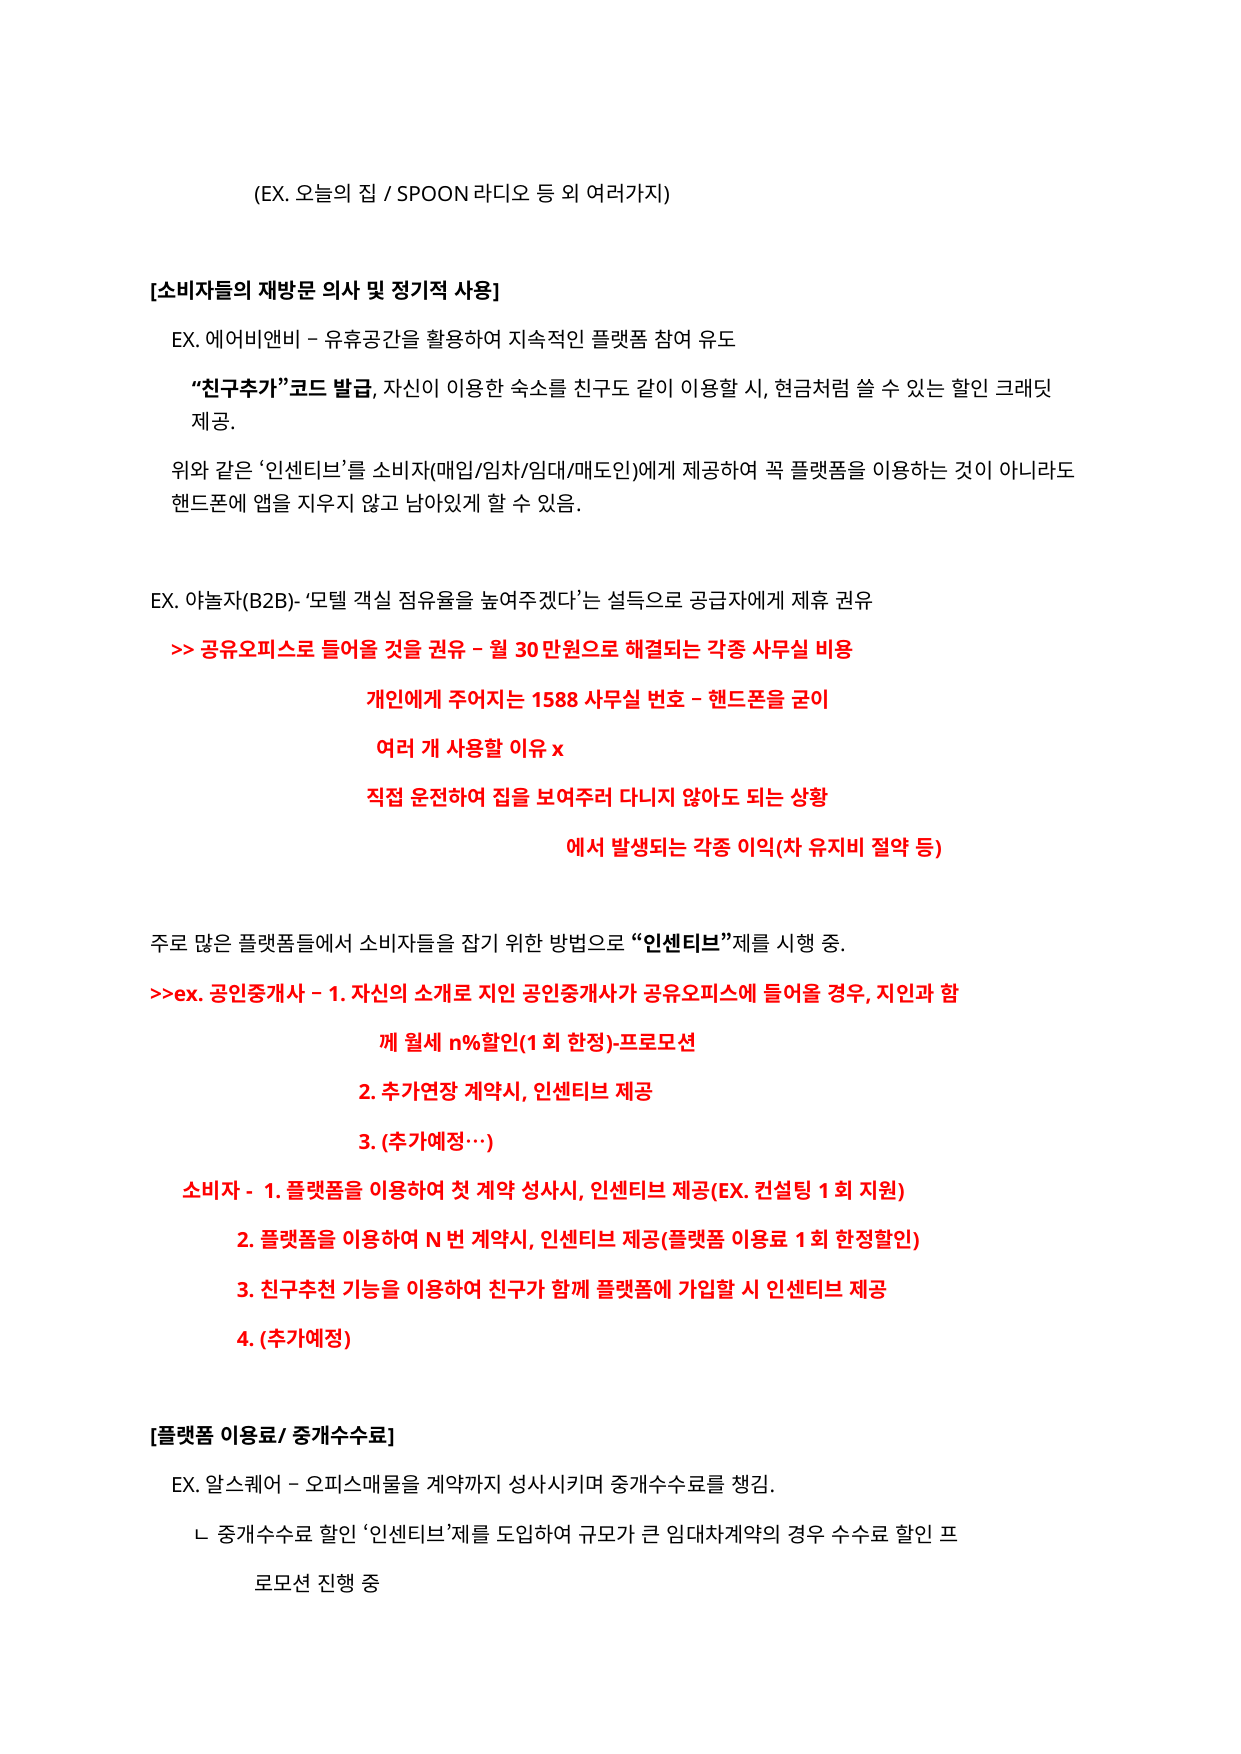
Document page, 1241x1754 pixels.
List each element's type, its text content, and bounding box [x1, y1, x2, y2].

text 2. 플랫폼을 이용하여 N번 계약시, 인센티브 제공(플랫폼 이용료 1회 한정할인) [150, 1224, 1090, 1254]
text 3. 친구추천 기능을 이용하여 친구가 함께 플랫폼에 가입할 시 인센티브 제공 [150, 1273, 1090, 1303]
text 4. (추가예정) [150, 1322, 1090, 1353]
text “친구추가”코드 발급, 자신이 이용한 숙소를 친구도 같이 이용할 시, 현금처럼 쓸 수 있는 할인 크래딧 제공. [192, 373, 1090, 436]
text >>ex. 공인중개사 – 1. 자신의 소개로 지인 공인중개사가 공유오피스에 들어올 경우, 지인과 함 [150, 977, 1090, 1007]
text 3. (추가예정…) [150, 1125, 1090, 1155]
text 로모션 진행 중 [171, 1567, 1090, 1597]
text 에서 발생되는 각종 이익(차 유지비 절약 등) [171, 831, 1090, 861]
text 개인에게 주어지는 1588 사무실 번호 – 핸드폰을 굳이 [171, 683, 1090, 713]
text 위와 같은 ‘인센티브’를 소비자(매입/임차/임대/매도인)에게 제공하여 꼭 플랫폼을 이용하는 것이 아니라도 핸드폰에 앱을 지우지 않고 남아있게 할 수 있음. [171, 455, 1090, 518]
text 주로 많은 플랫폼들에서 소비자들을 잡기 위한 방법으로 “인센티브”제를 시행 중. [150, 927, 1090, 958]
text 소비자 - 1. 플랫폼을 이용하여 첫 계약 성사시, 인센티브 제공(EX. 컨설팅 1회 지원) [150, 1174, 1090, 1205]
text [플랫폼 이용료/ 중개수수료] [150, 1419, 1090, 1449]
text 2. 추가연장 계약시, 인센티브 제공 [150, 1076, 1090, 1106]
text 직접 운전하여 집을 보여주러 다니지 않아도 되는 상황 [150, 782, 1090, 812]
text 여러 개 사용할 이유x [171, 732, 1090, 762]
text EX. 에어비앤비 – 유휴공간을 활용하여 지속적인 플랫폼 참여 유도 [171, 323, 1090, 353]
text ㄴ 중개수수료 할인 ‘인센티브’제를 도입하여 규모가 큰 임대차계약의 경우 수수료 할인 프 [171, 1518, 1090, 1548]
text EX. 알스퀘어 – 오피스매물을 계약까지 성사시키며 중개수수료를 챙김. [171, 1468, 1090, 1499]
text EX. 야놀자(B2B)- ‘모텔 객실 점유율을 높여주겠다’는 설득으로 공급자에게 제휴 권유 [150, 584, 1090, 614]
text (EX. 오늘의 집 / SPOON라디오 등 외 여러가지) [254, 177, 1090, 207]
text >> 공유오피스로 들어올 것을 권유 – 월 30만원으로 해결되는 각종 사무실 비용 [171, 633, 1090, 664]
text [소비자들의 재방문 의사 및 정기적 사용] [150, 274, 1090, 304]
text 께 월세 n%할인(1회 한정)-프로모션 [150, 1026, 1090, 1057]
